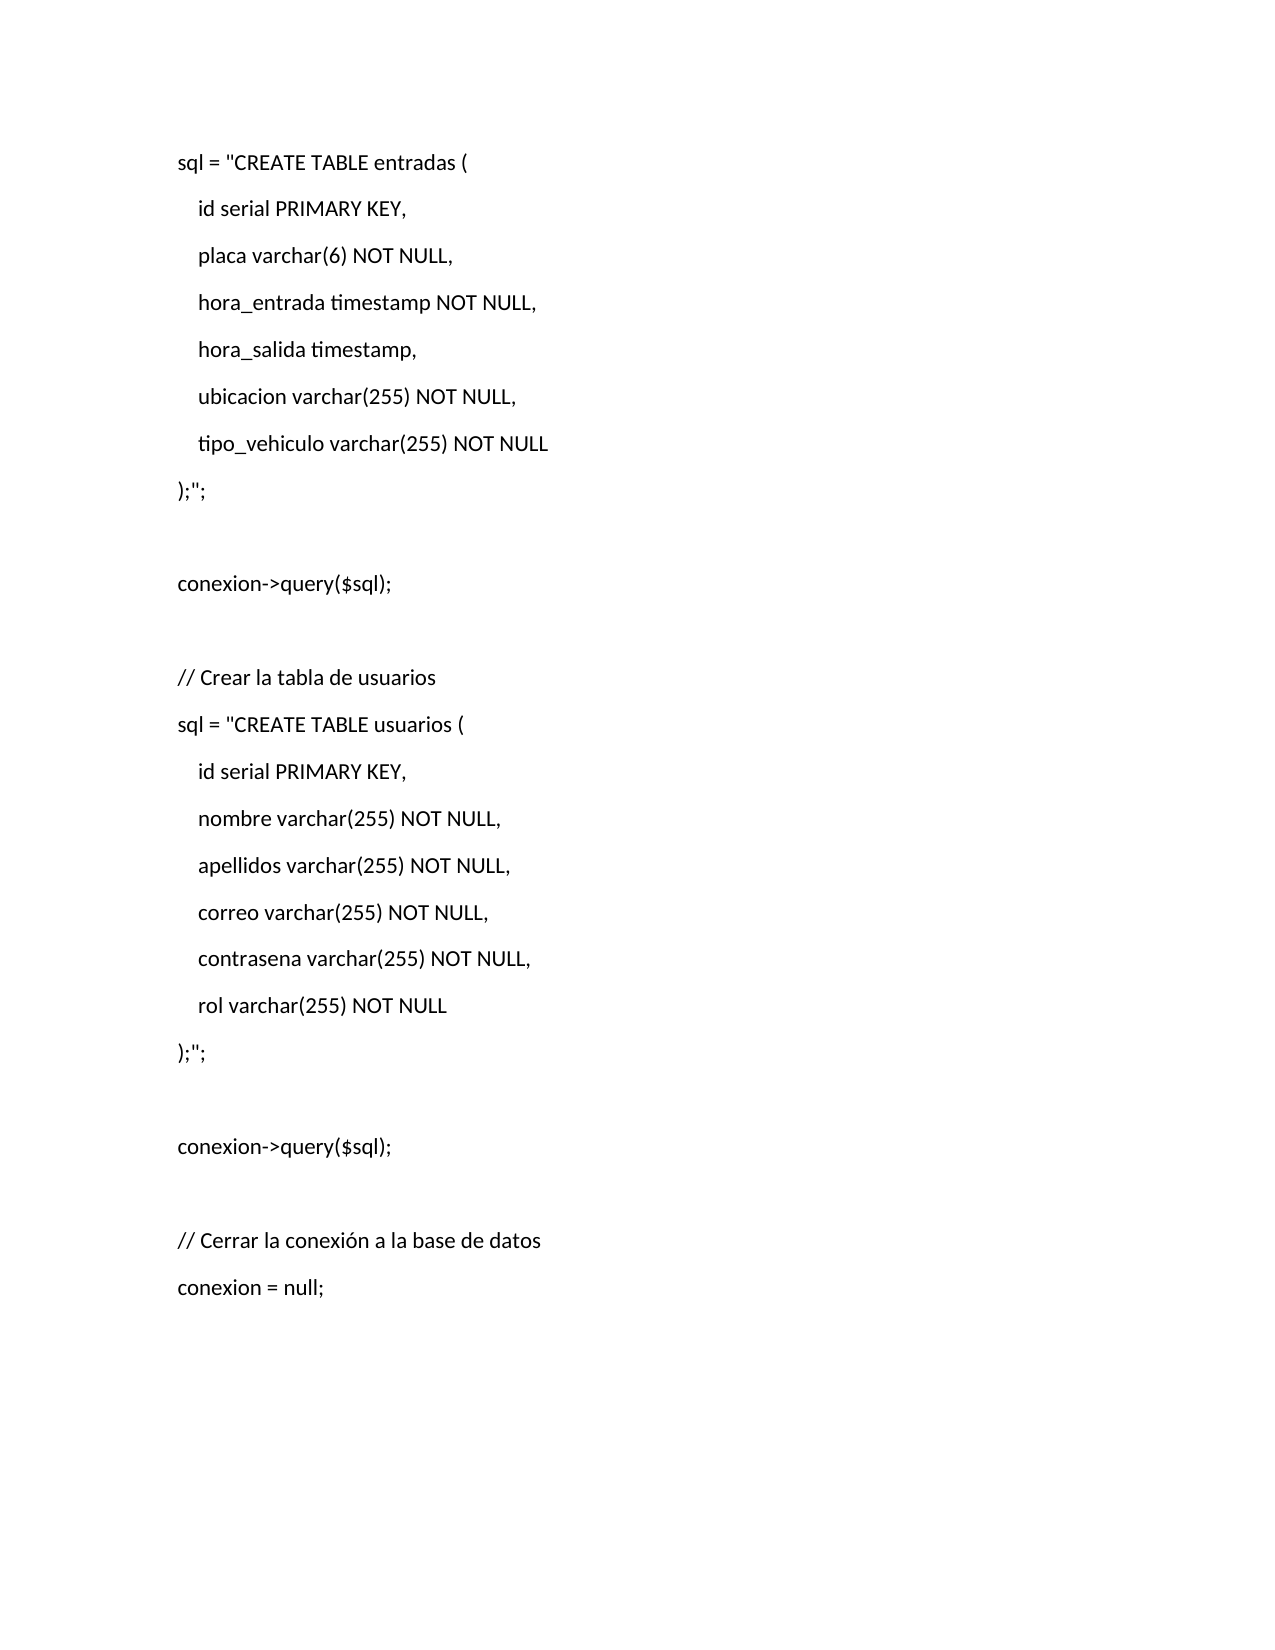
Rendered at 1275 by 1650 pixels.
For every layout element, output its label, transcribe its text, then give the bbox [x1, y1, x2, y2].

text conexion->query($sql); [177, 1132, 1098, 1160]
text correo varchar(255) NOT NULL, [177, 898, 1098, 926]
text hora_salida timestamp, [177, 335, 1098, 363]
text placa varchar(6) NOT NULL, [177, 241, 1098, 269]
text // Cerrar la conexión a la base de datos [177, 1226, 1098, 1254]
text apellidos varchar(255) NOT NULL, [177, 851, 1098, 879]
text contrasena varchar(255) NOT NULL, [177, 944, 1098, 972]
text hora_entrada timestamp NOT NULL, [177, 288, 1098, 316]
text conexion = null; [177, 1273, 1098, 1301]
text sql = "CREATE TABLE entradas ( [177, 148, 1098, 176]
text conexion->query($sql); [177, 569, 1098, 597]
text );"; [177, 1038, 1098, 1066]
text sql = "CREATE TABLE usuarios ( [177, 710, 1098, 738]
text // Crear la tabla de usuarios [177, 663, 1098, 691]
text tipo_vehiculo varchar(255) NOT NULL [177, 429, 1098, 457]
text id serial PRIMARY KEY, [177, 757, 1098, 785]
text id serial PRIMARY KEY, [177, 194, 1098, 222]
text nombre varchar(255) NOT NULL, [177, 804, 1098, 832]
text rol varchar(255) NOT NULL [177, 991, 1098, 1019]
text );"; [177, 476, 1098, 504]
text ubicacion varchar(255) NOT NULL, [177, 382, 1098, 410]
